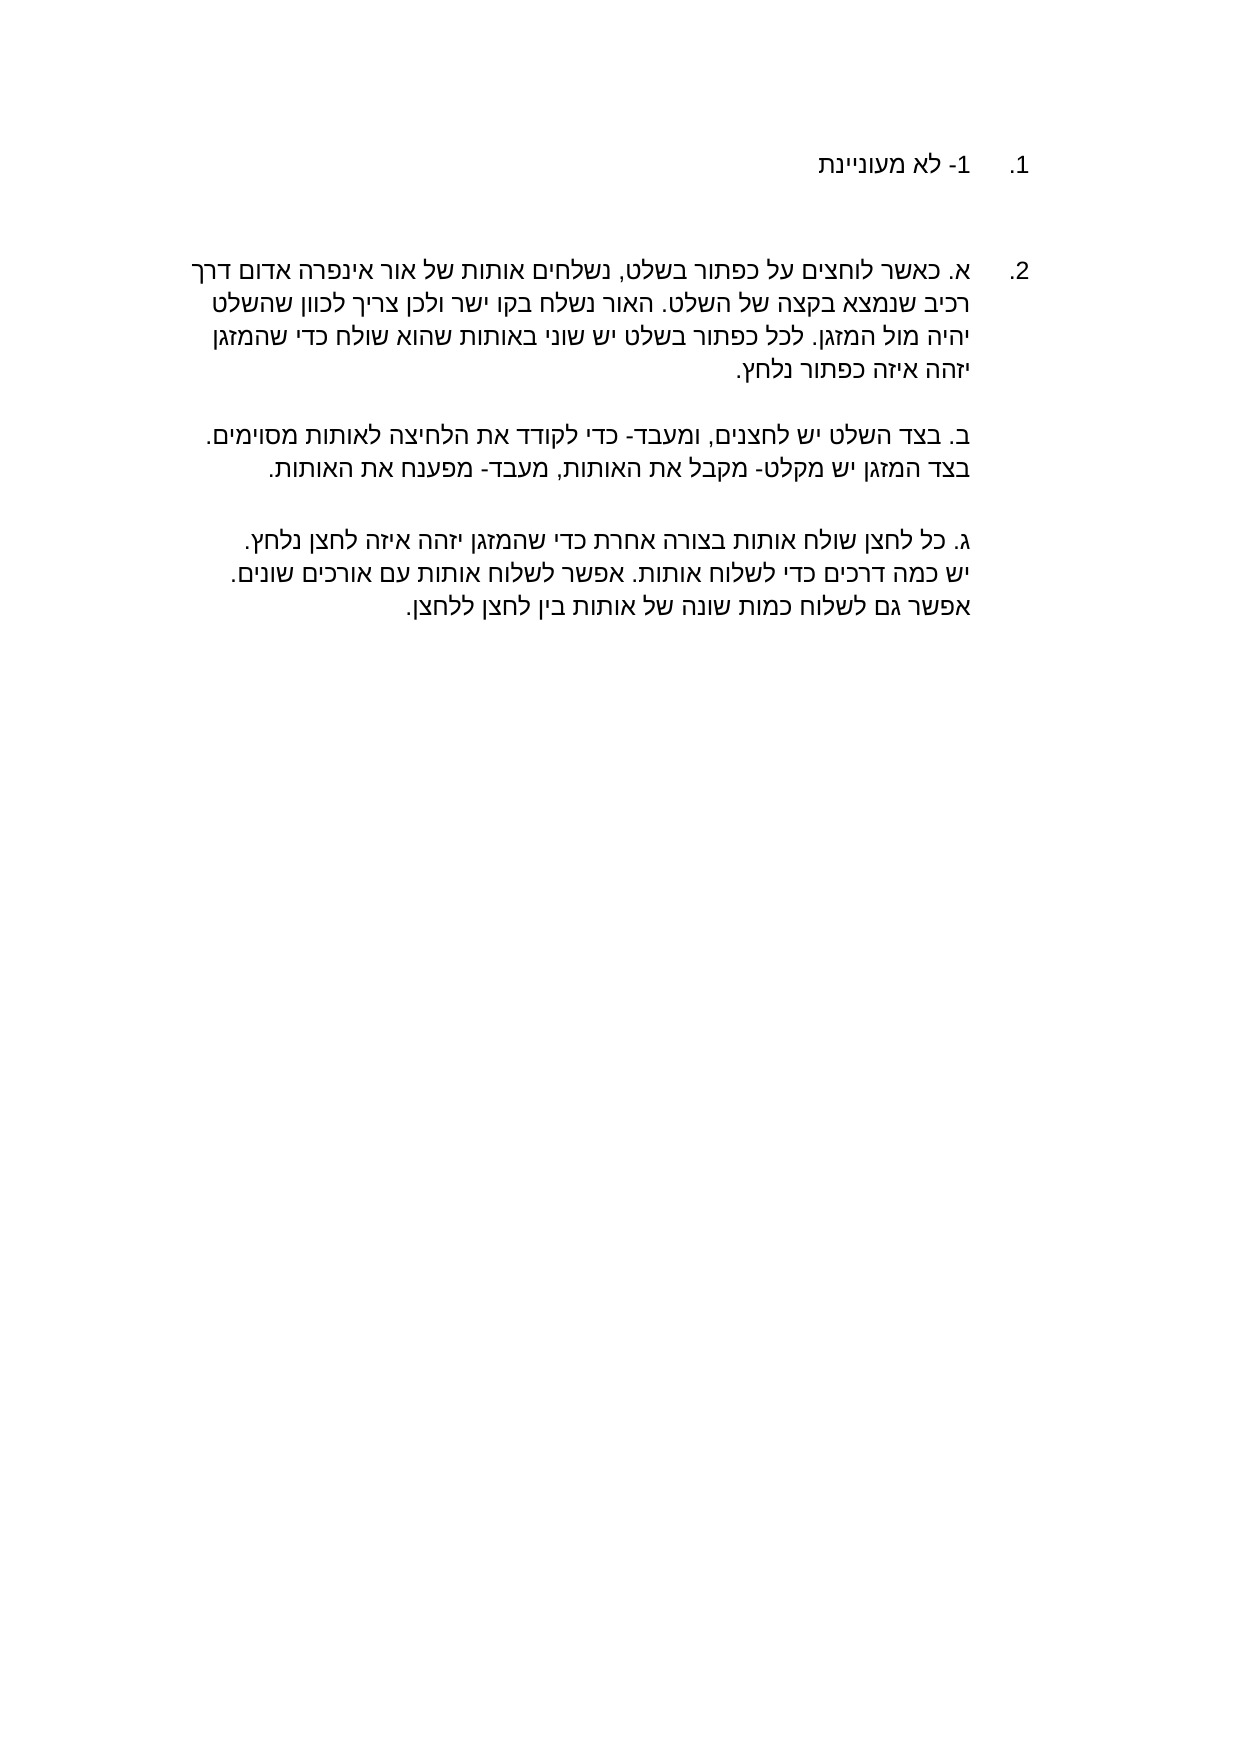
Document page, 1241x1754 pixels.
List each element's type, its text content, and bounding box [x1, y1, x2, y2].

list א. כאשר לוחצים על כפתור בשלט, נשלחים אותות של אור אינפרה אדום דרך רכיב שנמצא בקצה של השלט. האור נשלח בקו ישר ולכן צריך לכוון שהשלט יהיה מול המזגן. לכל כפתור בשלט יש שוני באותות שהוא שולח כדי שהמזגן יזהה איזה כפתור נלחץ. ב. בצד השלט יש לחצנים, ומעבד- כדי לקודד את הלחיצה לאותות מסוימים. [187, 256, 1008, 450]
list ג. כל לחצן שולח אותות בצורה אחרת כדי שהמזגן יזהה איזה לחצן נלחץ. [187, 526, 971, 555]
list יש כמה דרכים כדי לשלוח אותות. אפשר לשלוח אותות עם אורכים שונים. אפשר גם לשלוח כמות שונה של אותות בין לחצן ללחצן. [187, 559, 971, 621]
list בצד המזגן יש מקלט- מקבל את האותות, מעבד- מפענח את האותות. [187, 454, 971, 483]
list 1- לא מעוניינת [187, 150, 1008, 251]
